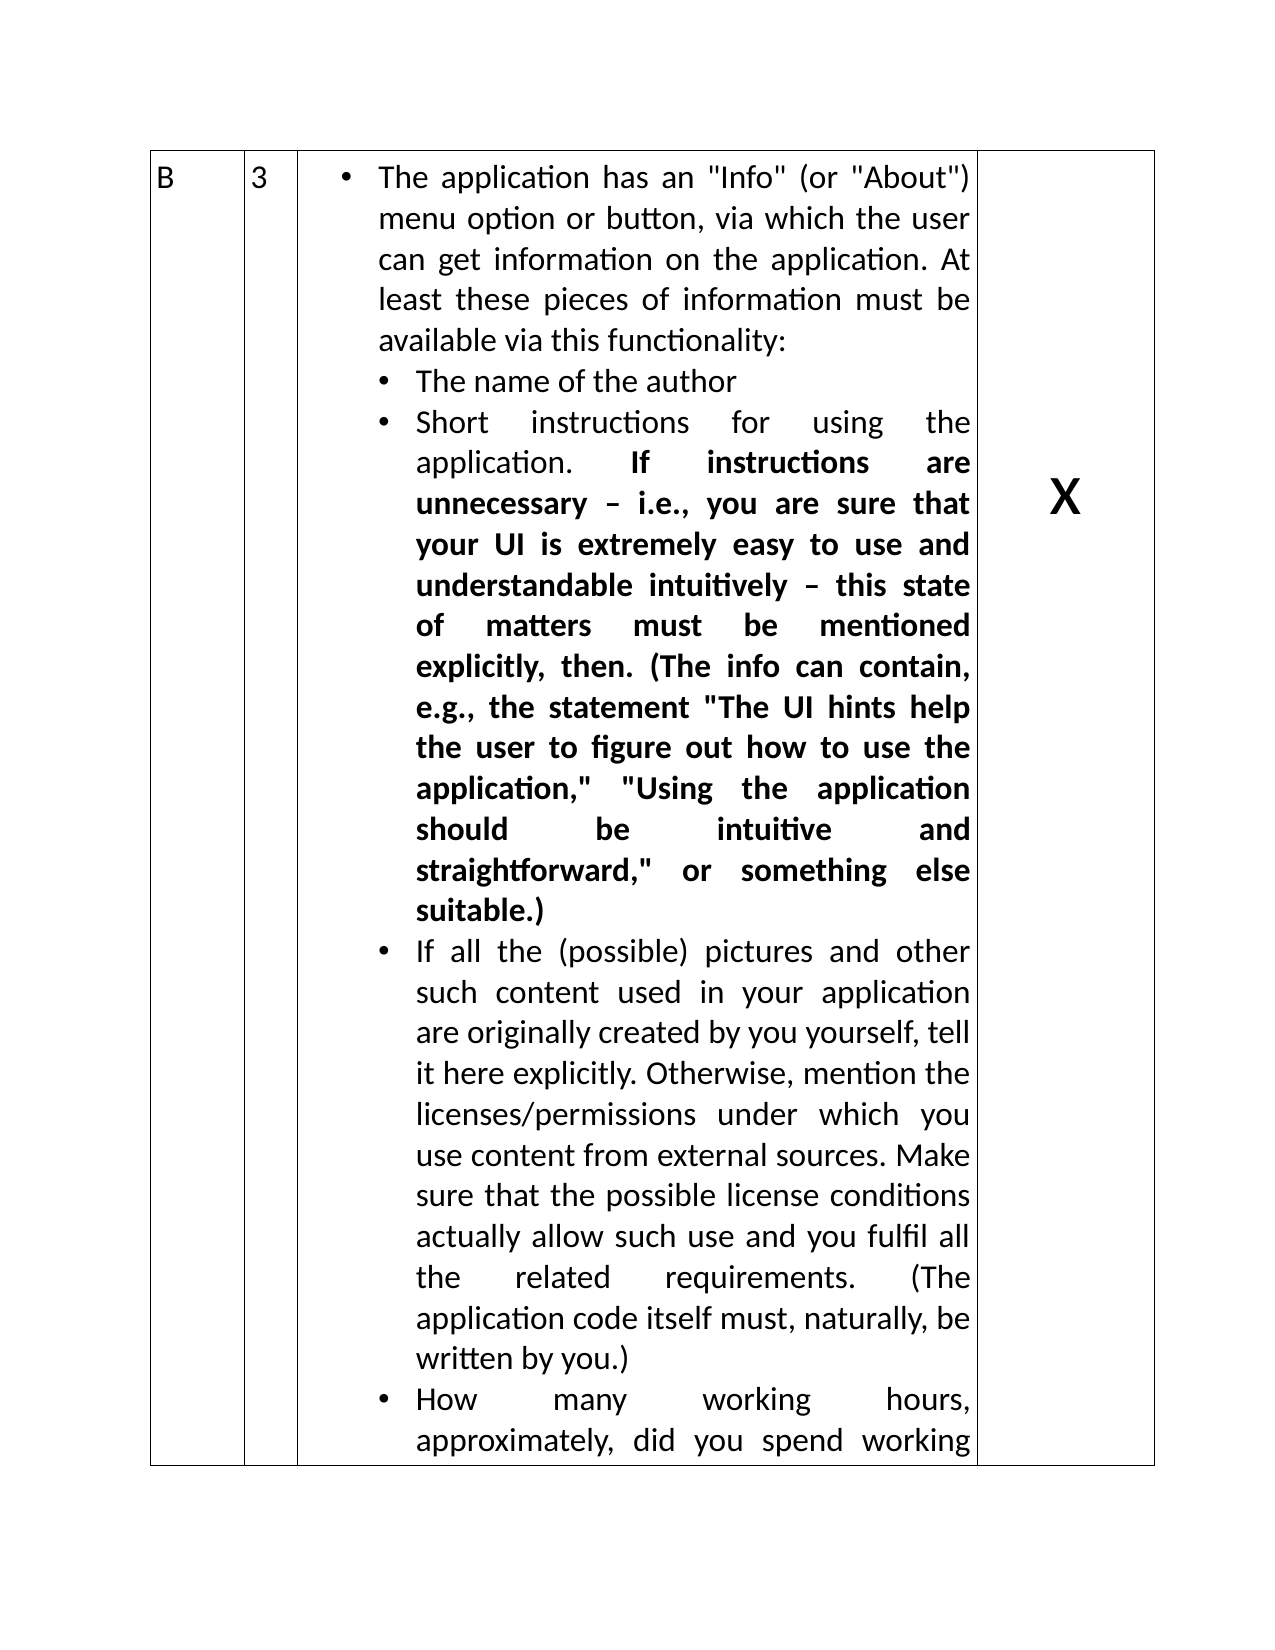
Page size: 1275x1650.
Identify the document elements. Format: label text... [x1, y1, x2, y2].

table_cell 3 [245, 151, 297, 1465]
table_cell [298, 151, 977, 1465]
table_cell x [978, 151, 1154, 1465]
table_cell B [151, 151, 244, 1465]
